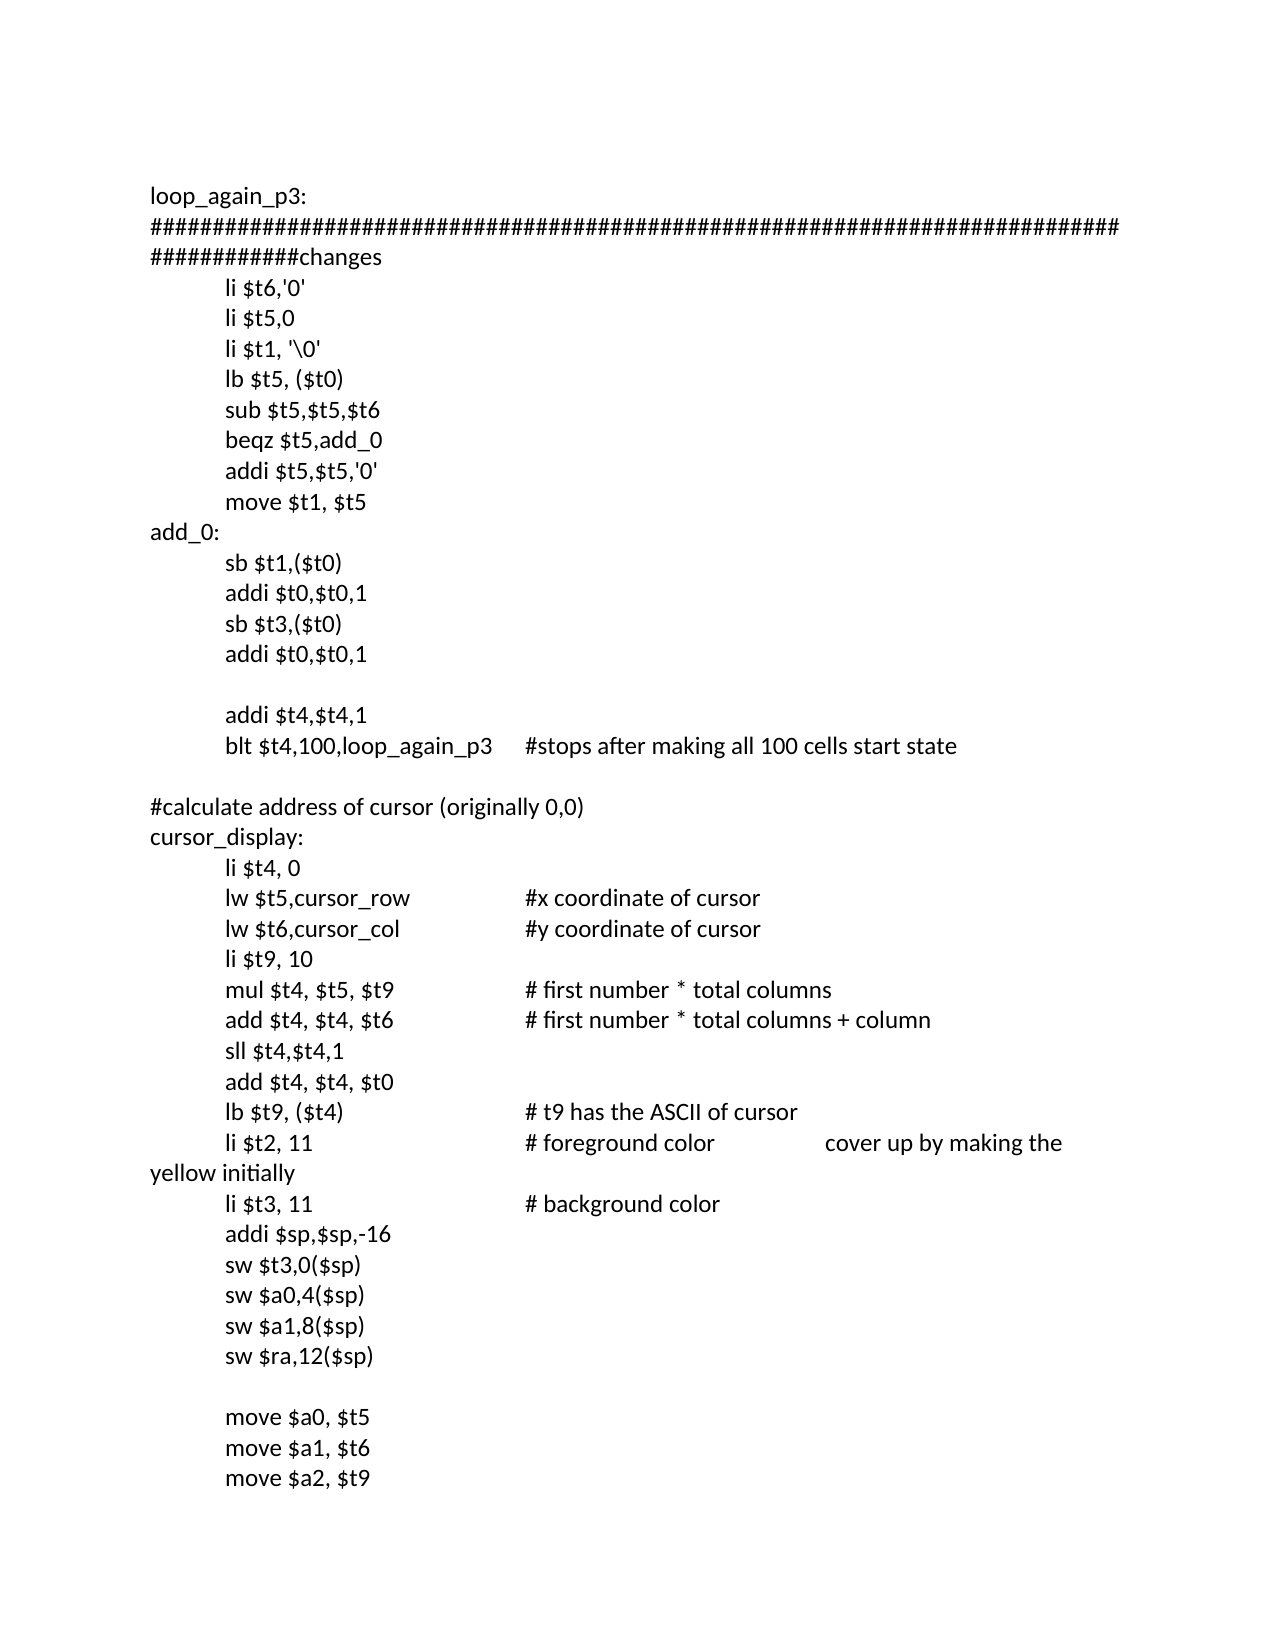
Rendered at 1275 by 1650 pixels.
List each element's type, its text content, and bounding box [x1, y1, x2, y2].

text blt $t4,100,loop_again_p3 #stops after making all 100 cells start state [150, 730, 1125, 760]
text move $t1, $t5 [150, 486, 1125, 516]
text loop_again_p3: [150, 181, 1125, 211]
text mul $t4, $t5, $t9 # first number * total columns [150, 974, 1125, 1004]
text addi $t4,$t4,1 [150, 699, 1125, 730]
text sll $t4,$t4,1 [150, 1035, 1125, 1066]
text addi $t0,$t0,1 [150, 577, 1125, 608]
text beqz $t5,add_0 [150, 425, 1125, 455]
text li $t9, 10 [150, 943, 1125, 974]
text move $a0, $t5 [150, 1401, 1125, 1432]
text li $t3, 11 # background color [150, 1188, 1125, 1218]
text sw $t3,0($sp) [150, 1249, 1125, 1279]
text addi $t5,$t5,'0' [150, 455, 1125, 486]
text lw $t6,cursor_col #y coordinate of cursor [150, 913, 1125, 943]
text li $t1, '\0' [150, 333, 1125, 364]
text lb $t9, ($t4) # t9 has the ASCII of cursor [150, 1096, 1125, 1127]
text move $a2, $t9 [150, 1462, 1125, 1493]
text sw $a0,4($sp) [150, 1279, 1125, 1310]
text li $t2, 11 # foreground color cover up by making the yellow initially [150, 1127, 1125, 1188]
text sb $t1,($t0) [150, 547, 1125, 577]
text ##########################################################################################changes [150, 211, 1125, 272]
text li $t5,0 [150, 303, 1125, 333]
text add $t4, $t4, $t6 # first number * total columns + column [150, 1004, 1125, 1035]
text add $t4, $t4, $t0 [150, 1066, 1125, 1096]
text move $a1, $t6 [150, 1432, 1125, 1462]
text cursor_display: [150, 821, 1125, 852]
text #calculate address of cursor (originally 0,0) [150, 791, 1125, 821]
text li $t6,'0' [150, 272, 1125, 303]
text addi $sp,$sp,-16 [150, 1218, 1125, 1249]
text sb $t3,($t0) [150, 608, 1125, 638]
text sw $ra,12($sp) [150, 1340, 1125, 1371]
text li $t4, 0 [150, 852, 1125, 882]
text sub $t5,$t5,$t6 [150, 394, 1125, 425]
text lb $t5, ($t0) [150, 364, 1125, 394]
text addi $t0,$t0,1 [150, 638, 1125, 669]
text lw $t5,cursor_row #x coordinate of cursor [150, 882, 1125, 913]
text add_0: [150, 516, 1125, 547]
text sw $a1,8($sp) [150, 1310, 1125, 1340]
